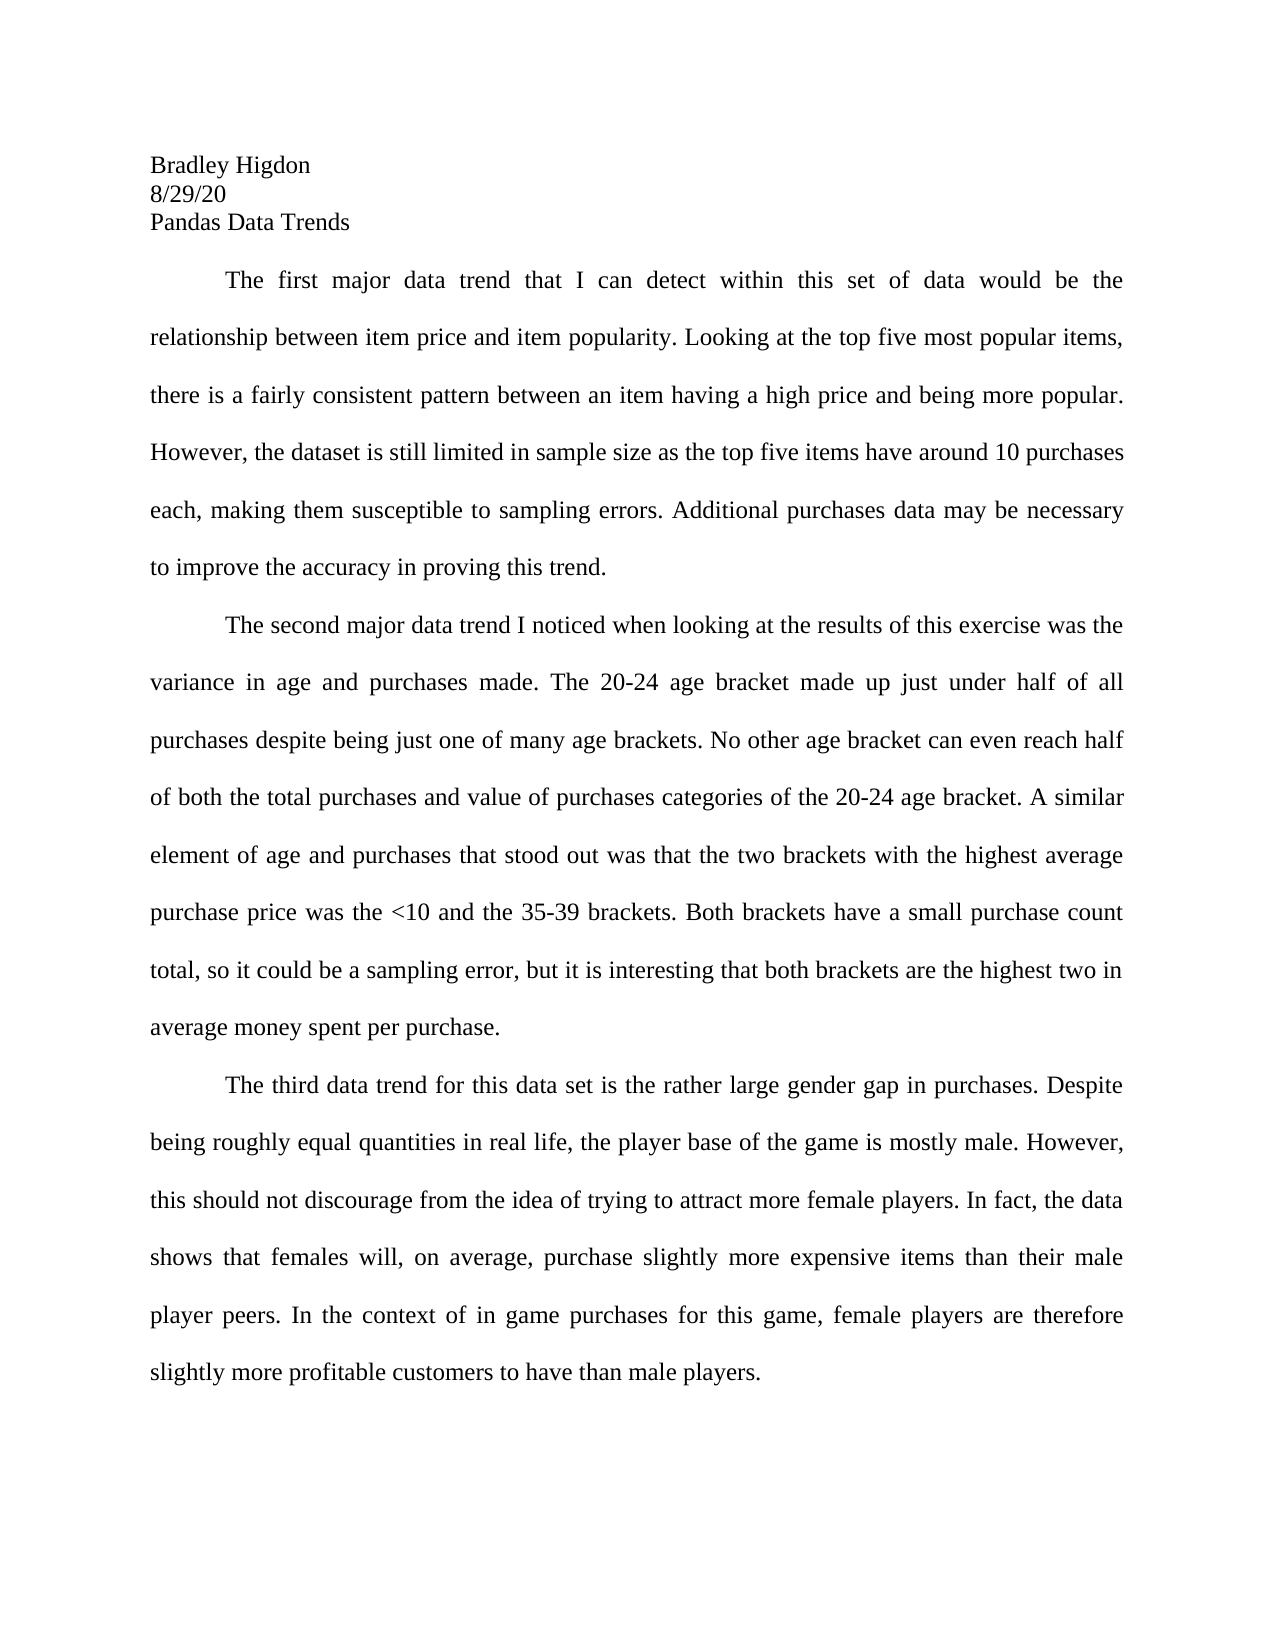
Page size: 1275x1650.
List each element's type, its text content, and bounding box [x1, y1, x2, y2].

text Bradley Higdon [150, 150, 1125, 179]
text 8/29/20 [150, 179, 1125, 207]
text The third data trend for this data set is the rather large gender gap in purchases. Despite being roughly equal quantities in real life, the player base of the game is mostly male. However, this should not discourage from the idea of trying to attract more female players. In fact, the data shows that females will, on average, purchase slightly more expensive items than their male player peers. In the context of in game purchases for this game, female players are therefore slightly more profitable customers to have than male players. [150, 1070, 1125, 1386]
text The second major data trend I noticed when looking at the results of this exercise was the variance in age and purchases made. The 20-24 age bracket made up just under half of all purchases despite being just one of many age brackets. No other age bracket can even reach half of both the total purchases and value of purchases categories of the 20-24 age bracket. A similar element of age and purchases that stood out was that the two brackets with the highest average purchase price was the <10 and the 35-39 brackets. Both brackets have a small purchase count total, so it could be a sampling error, but it is interesting that both brackets are the highest two in average money spent per purchase. [150, 610, 1125, 1041]
text The first major data trend that I can detect within this set of data would be the relationship between item price and item popularity. Looking at the top five most popular items, there is a fairly consistent pattern between an item having a high price and being more popular. However, the dataset is still limited in sample size as the top five items have around 10 purchases each, making them susceptible to sampling errors. Additional purchases data may be necessary to improve the accuracy in proving this trend. [150, 265, 1125, 581]
text Pandas Data Trends [150, 207, 1125, 236]
